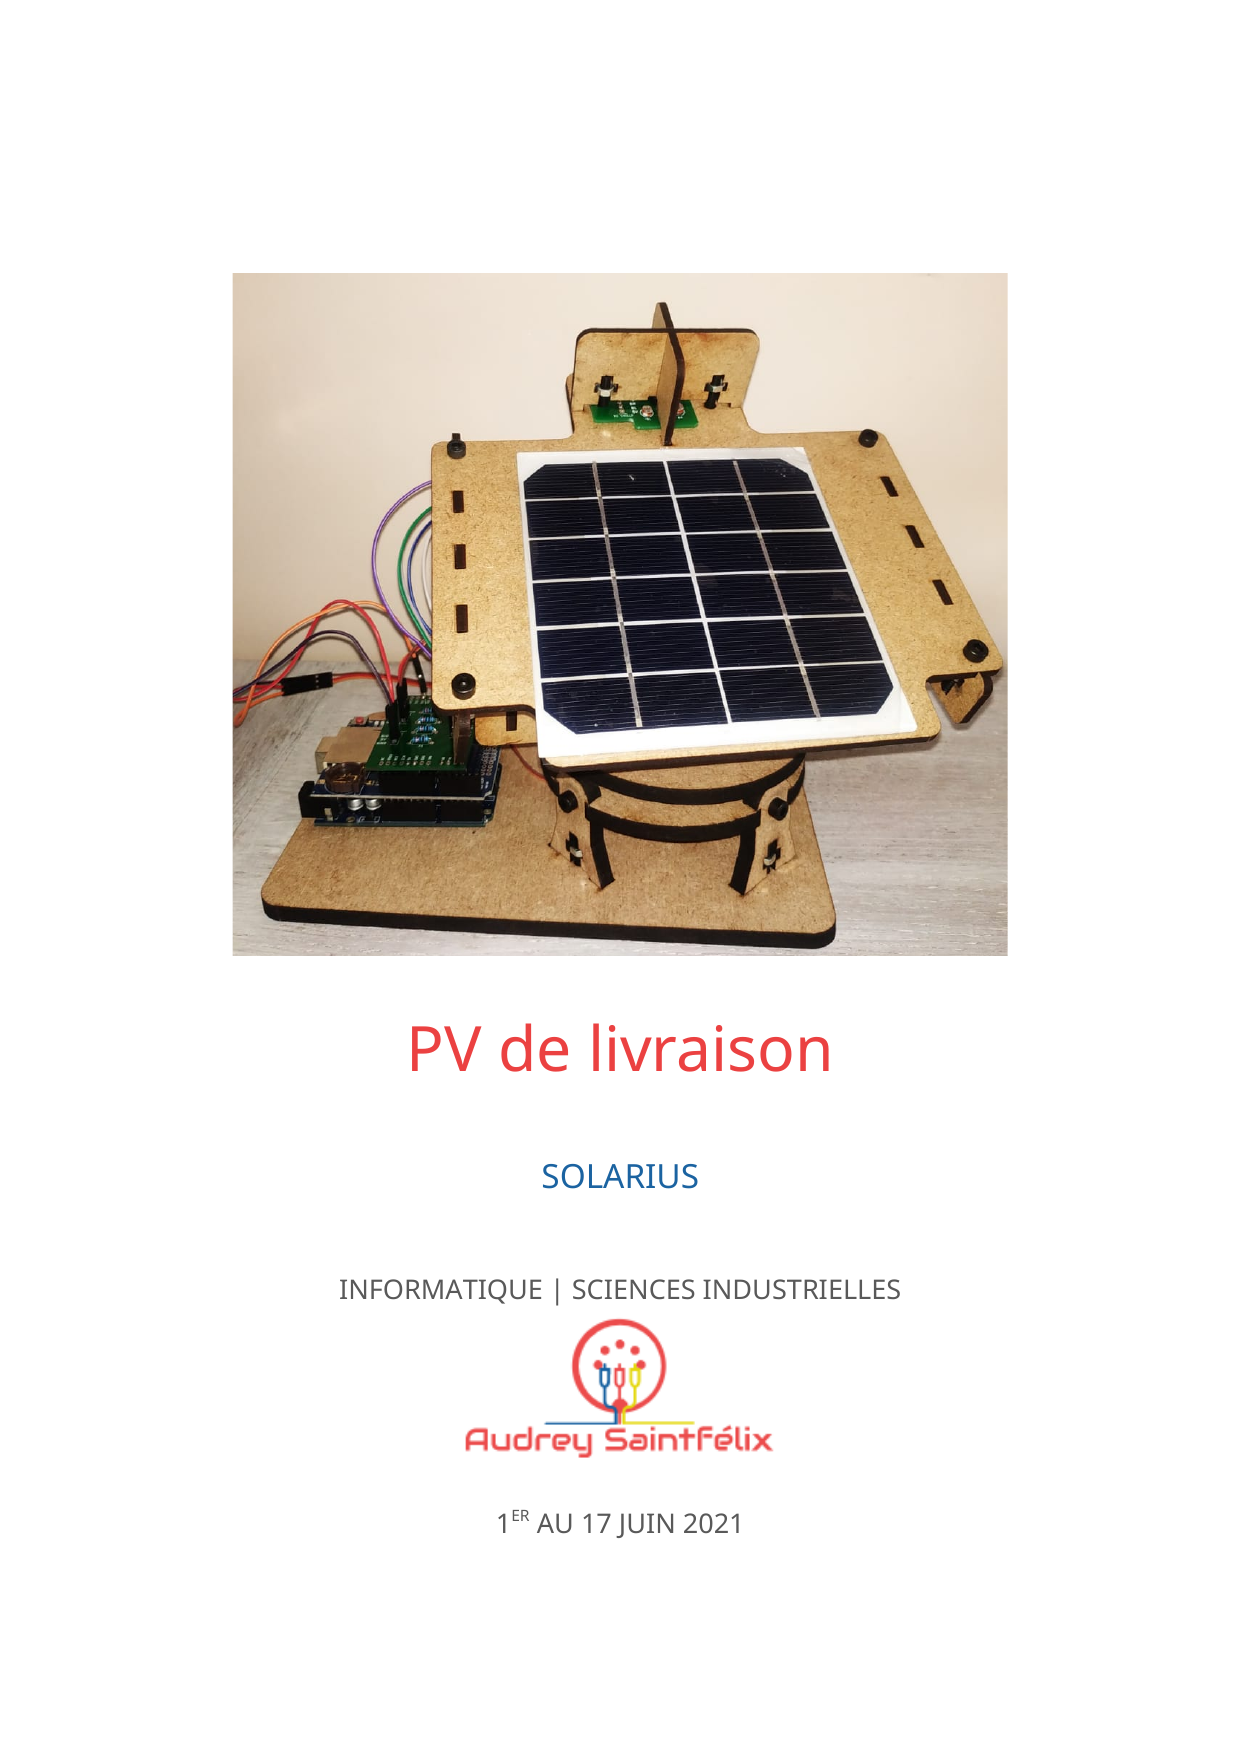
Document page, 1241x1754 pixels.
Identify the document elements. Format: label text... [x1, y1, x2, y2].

subtitle 1er au 17 juin 2021 [187, 1505, 1053, 1542]
picture [232, 273, 1008, 956]
subtitle SOLARIUS [187, 1153, 1053, 1198]
picture [441, 1310, 799, 1461]
title PV de livraison [187, 1005, 1053, 1090]
